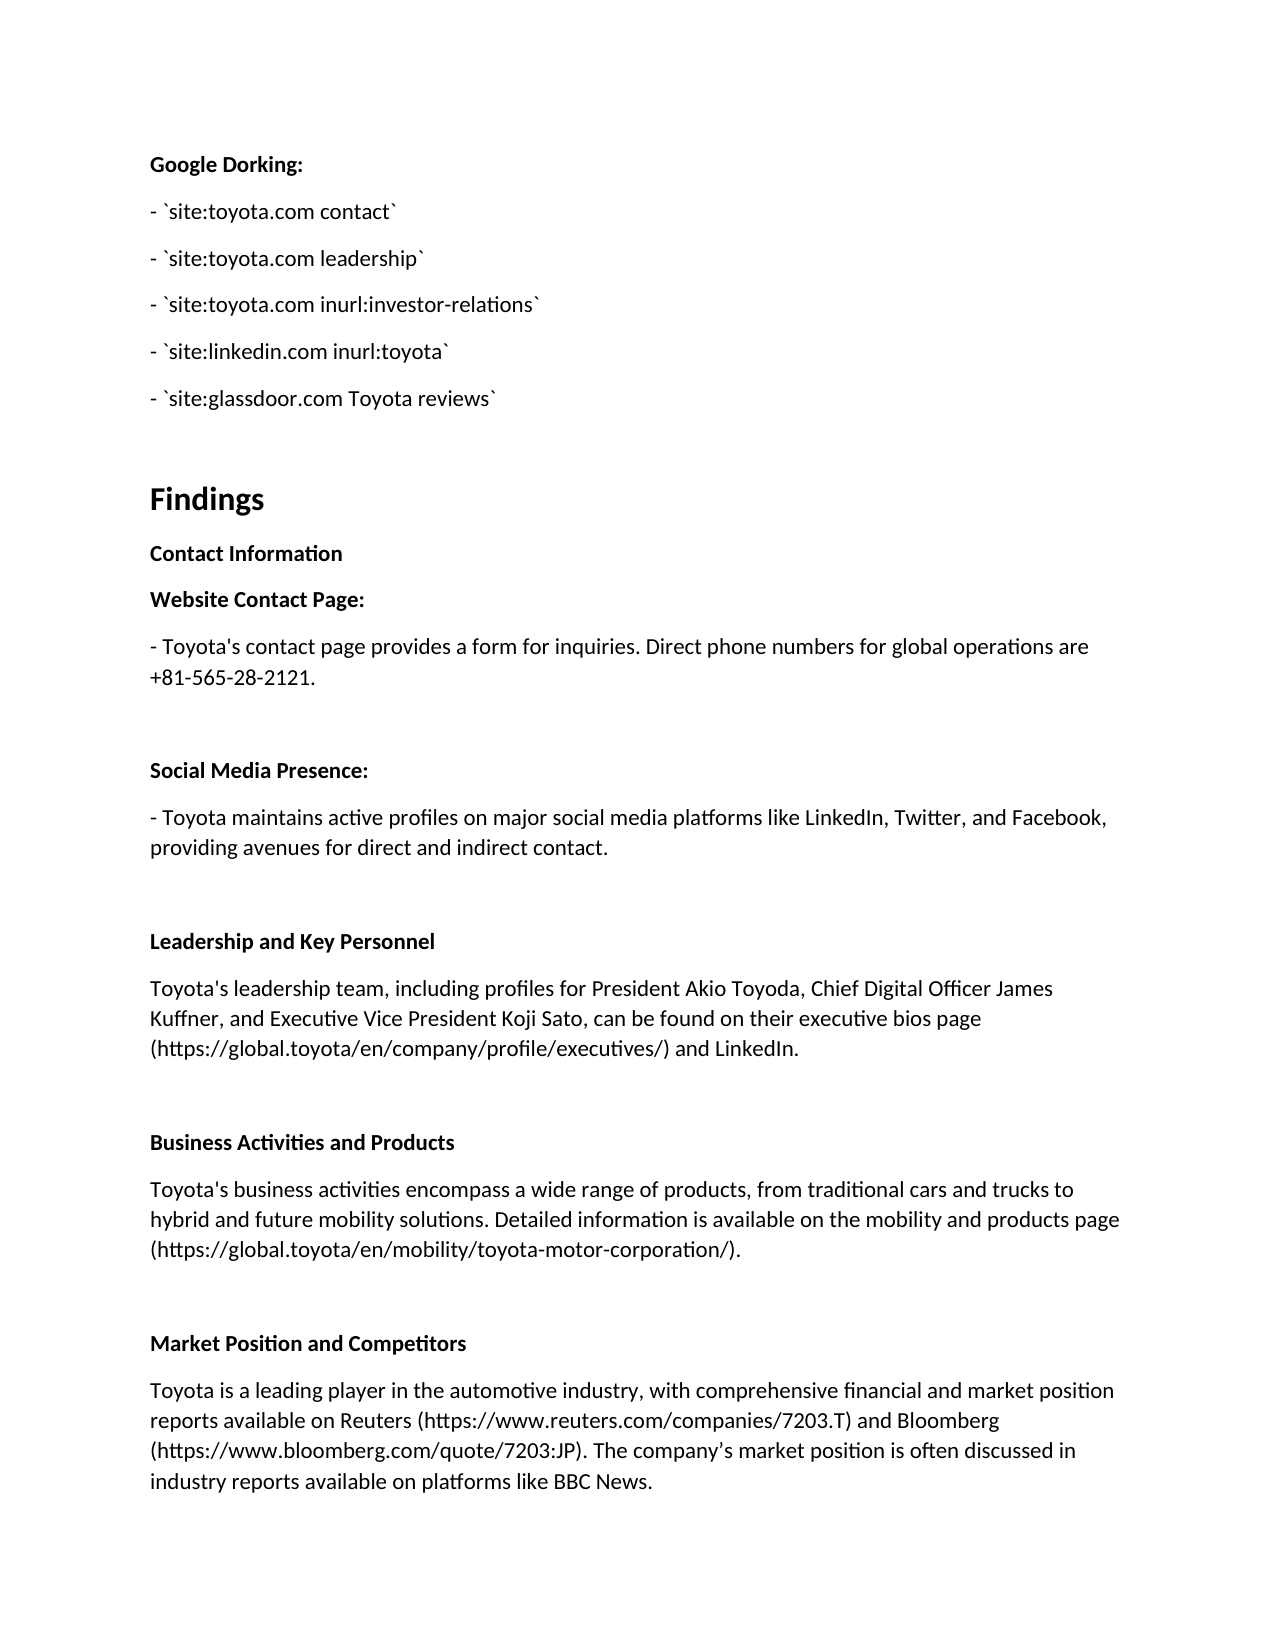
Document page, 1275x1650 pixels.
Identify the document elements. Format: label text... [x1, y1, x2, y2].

text Findings [150, 478, 1125, 519]
text Google Dorking: [150, 150, 1125, 178]
text Toyota's leadership team, including profiles for President Akio Toyoda, Chief Digital Officer James Kuffner, and Executive Vice President Koji Sato, can be found on their executive bios page (https://global.toyota/en/company/profile/executives/) and LinkedIn. [150, 974, 1125, 1063]
text Leadership and Key Personnel [150, 927, 1125, 955]
text - Toyota maintains active profiles on major social media platforms like LinkedIn, Twitter, and Facebook, providing avenues for direct and indirect contact. [150, 803, 1125, 862]
text Toyota's business activities encompass a wide range of products, from traditional cars and trucks to hybrid and future mobility solutions. Detailed information is available on the mobility and products page (https://global.toyota/en/mobility/toyota-motor-corporation/). [150, 1175, 1125, 1264]
text Social Media Presence: [150, 756, 1125, 784]
text Business Activities and Products [150, 1128, 1125, 1156]
text - `site:toyota.com leadership` [150, 244, 1125, 272]
text - `site:toyota.com contact` [150, 197, 1125, 225]
text Contact Information [150, 539, 1125, 567]
text - `site:glassdoor.com Toyota reviews` [150, 384, 1125, 412]
text - Toyota's contact page provides a form for inquiries. Direct phone numbers for global operations are +81-565-28-2121. [150, 632, 1125, 691]
text - `site:toyota.com inurl:investor-relations` [150, 291, 1125, 319]
text Website Contact Page: [150, 586, 1125, 614]
text Toyota is a leading player in the automotive industry, with comprehensive financial and market position reports available on Reuters (https://www.reuters.com/companies/7203.T) and Bloomberg (https://www.bloomberg.com/quote/7203:JP). The company’s market position is often discussed in industry reports available on platforms like BBC News. [150, 1376, 1125, 1495]
text - `site:linkedin.com inurl:toyota` [150, 337, 1125, 366]
text Market Position and Competitors [150, 1329, 1125, 1357]
